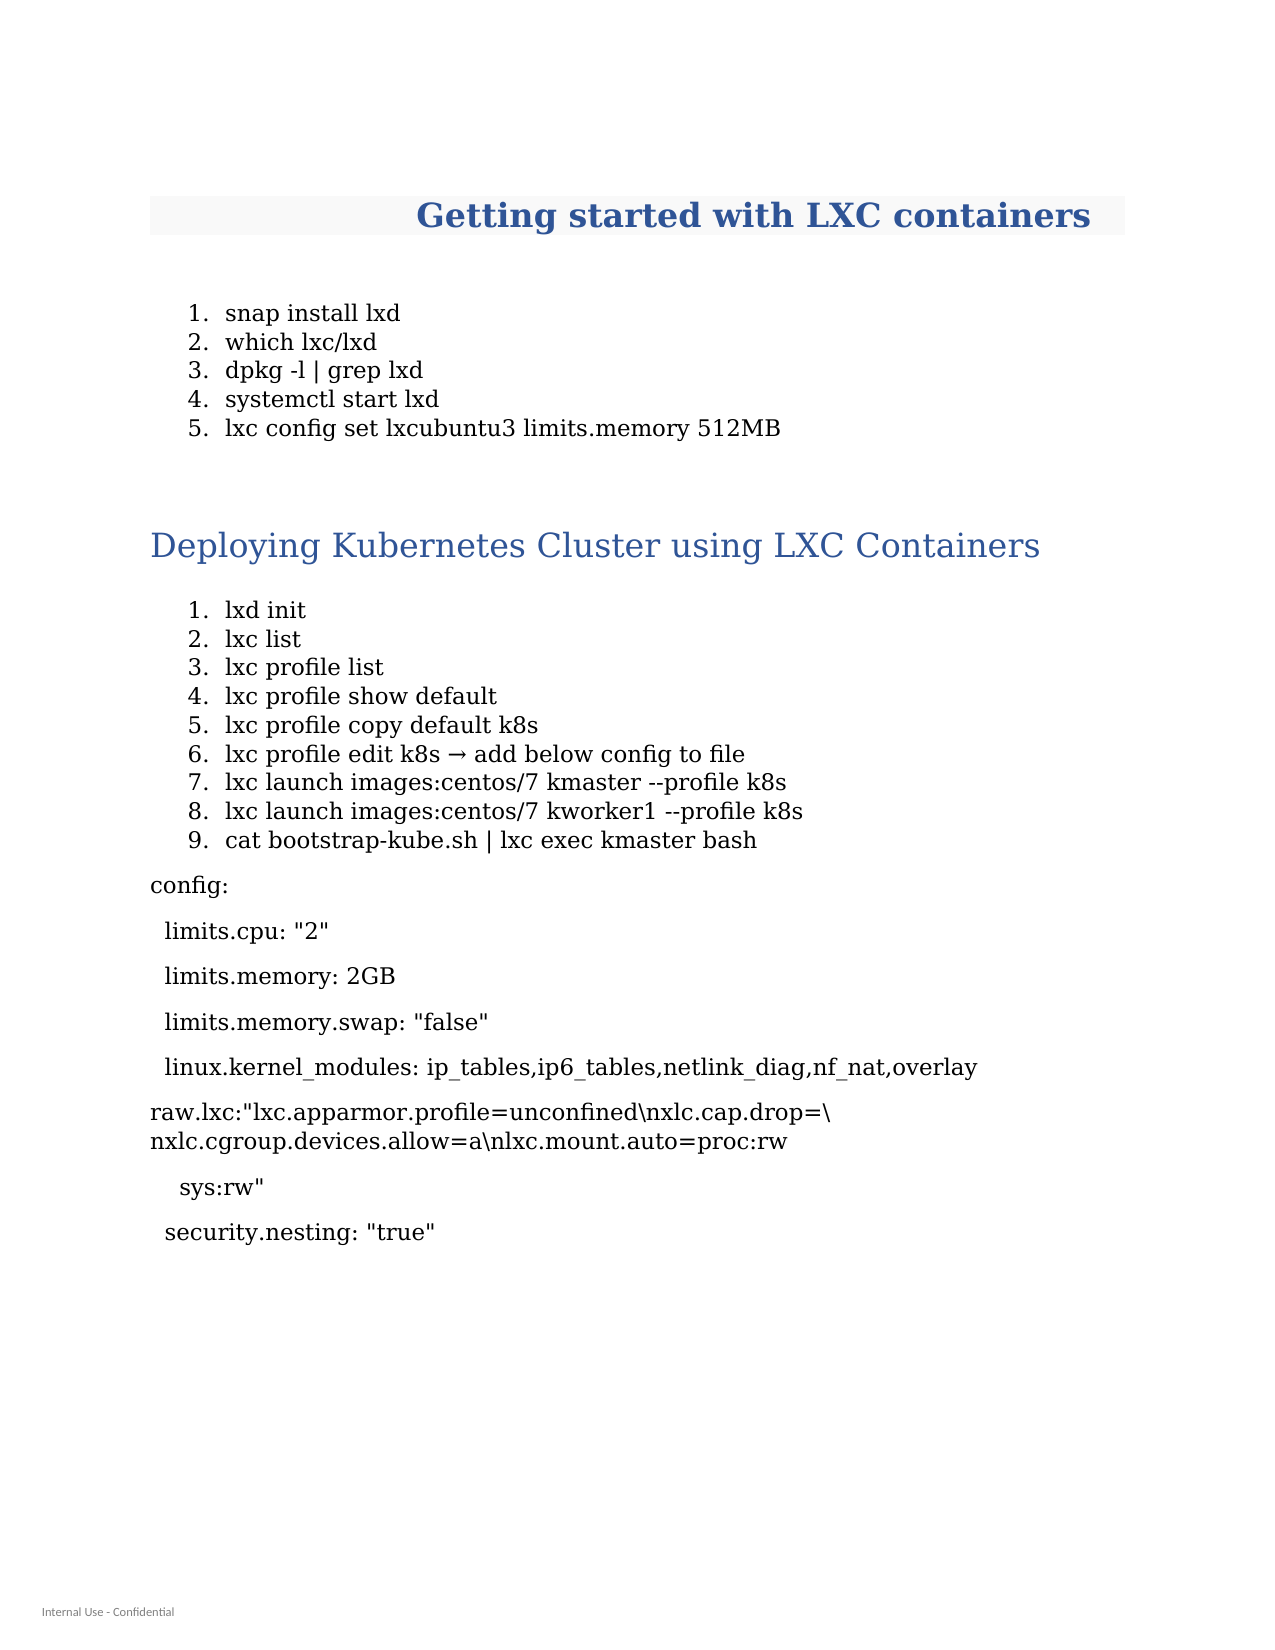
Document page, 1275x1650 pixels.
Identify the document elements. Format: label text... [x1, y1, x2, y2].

list lxc profile list [187, 654, 1125, 681]
text config: [150, 872, 1125, 899]
list cat bootstrap-kube.sh | lxc exec kmaster bash [187, 827, 1125, 854]
text limits.cpu: "2" [150, 918, 1125, 944]
list lxd init [187, 597, 1125, 624]
text security.nesting: "true" [150, 1219, 1125, 1246]
text limits.memory: 2GB [150, 963, 1125, 990]
text sys:rw" [150, 1174, 1125, 1200]
subtitle Deploying Kubernetes Cluster using LXC Containers [150, 526, 1125, 565]
list lxc profile show default [187, 683, 1125, 710]
list dpkg -l | grep lxd [187, 358, 1125, 384]
list lxc config set lxcubuntu3 limits.memory 512MB [187, 415, 1125, 442]
list systemctl start lxd [187, 386, 1125, 413]
list lxc profile edit k8s → add below config to file [187, 741, 1125, 767]
list lxc launch images:centos/7 kmaster --profile k8s [187, 769, 1125, 796]
subtitle Getting started with LXC containers [150, 196, 1125, 235]
list lxc profile copy default k8s [187, 712, 1125, 739]
text linux.kernel_modules: ip_tables,ip6_tables,netlink_diag,nf_nat,overlay [150, 1054, 1125, 1081]
list which lxc/lxd [187, 329, 1125, 356]
list snap install lxd [187, 300, 1125, 327]
text limits.memory.swap: "false" [150, 1009, 1125, 1035]
list lxc launch images:centos/7 kworker1 --profile k8s [187, 798, 1125, 825]
list lxc list [187, 626, 1125, 652]
text raw.lxc:"lxc.apparmor.profile=unconfined\nxlc.cap.drop=\nxlc.cgroup.devices.allow=a\nlxc.mount.auto=proc:rw [150, 1099, 1125, 1155]
